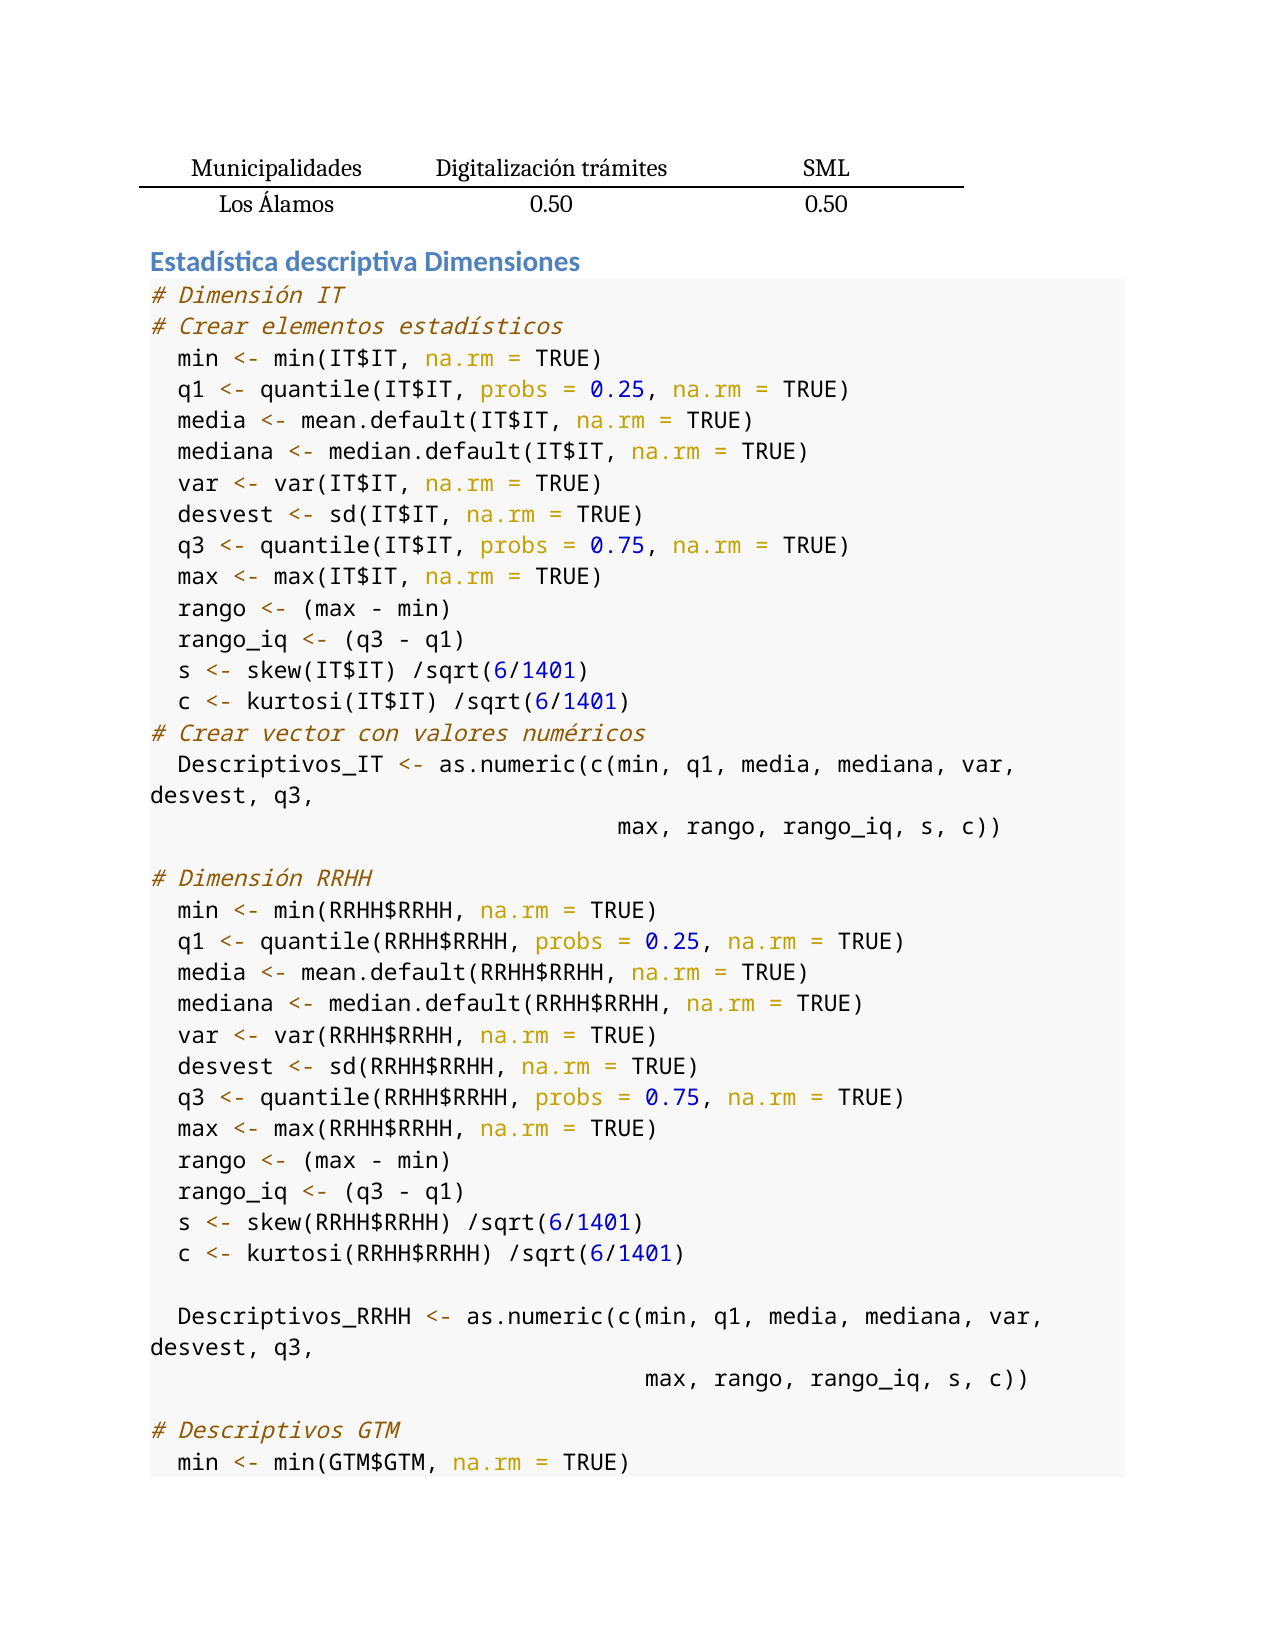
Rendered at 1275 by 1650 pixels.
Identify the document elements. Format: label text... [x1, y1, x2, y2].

table_header Digitalización trámites [414, 150, 689, 186]
table_header SML [689, 150, 964, 186]
text # Dimensión RRHH min <- min(RRHH$RRHH, na.rm = TRUE) q1 <- quantile(RRHH$RRHH, probs = 0.25, na.rm = TRUE) media <- mean.default(RRHH$RRHH, na.rm = TRUE) mediana <- median.default(RRHH$RRHH, na.rm = TRUE) var <- var(RRHH$RRHH, na.rm = TRUE) desvest <- sd(RRHH$RRHH, na.rm = TRUE) q3 <- quantile(RRHH$RRHH, probs = 0.75, na.rm = TRUE) max <- max(RRHH$RRHH, na.rm = TRUE) rango <- (max - min) rango_iq <- (q3 - q1) s <- skew(RRHH$RRHH) /sqrt(6/1401) c <- kurtosi(RRHH$RRHH) /sqrt(6/1401) Descriptivos_RRHH <- as.numeric(c(min, q1, media, mediana, var, desvest, q3, max, rango, rango_iq, s, c)) [150, 862, 1125, 1393]
table_cell Los Álamos [139, 188, 414, 222]
subtitle Estadística descriptiva Dimensiones [150, 243, 1125, 279]
table_cell 0.50 [689, 188, 964, 222]
table_header Municipalidades [139, 150, 414, 186]
table_cell 0.50 [414, 188, 689, 222]
text # Dimensión IT # Crear elementos estadísticos min <- min(IT$IT, na.rm = TRUE) q1 <- quantile(IT$IT, probs = 0.25, na.rm = TRUE) media <- mean.default(IT$IT, na.rm = TRUE) mediana <- median.default(IT$IT, na.rm = TRUE) var <- var(IT$IT, na.rm = TRUE) desvest <- sd(IT$IT, na.rm = TRUE) q3 <- quantile(IT$IT, probs = 0.75, na.rm = TRUE) max <- max(IT$IT, na.rm = TRUE) rango <- (max - min) rango_iq <- (q3 - q1) s <- skew(IT$IT) /sqrt(6/1401) c <- kurtosi(IT$IT) /sqrt(6/1401) # Crear vector con valores numéricos Descriptivos_IT <- as.numeric(c(min, q1, media, mediana, var, desvest, q3, max, rango, rango_iq, s, c)) [315, 279, 1125, 841]
